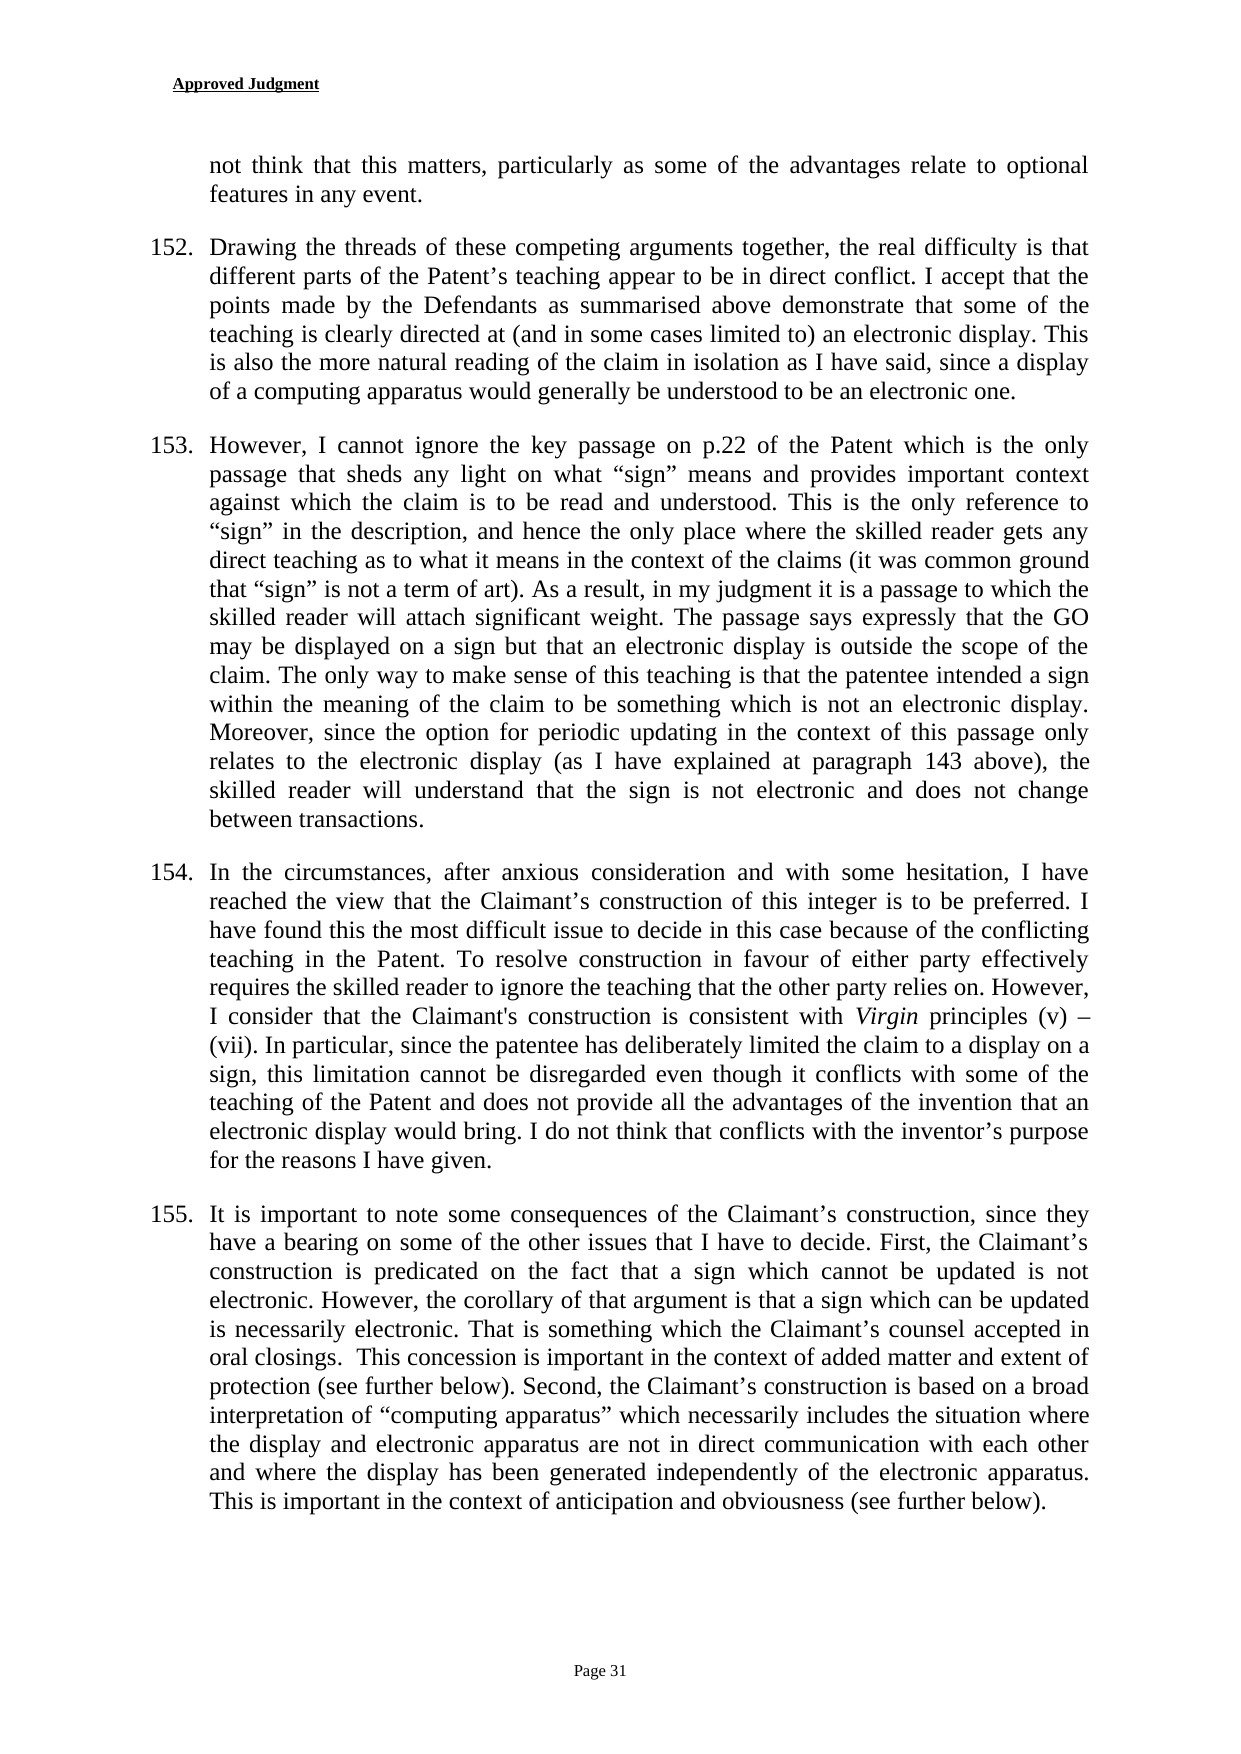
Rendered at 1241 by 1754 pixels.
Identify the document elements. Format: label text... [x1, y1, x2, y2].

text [150, 150, 1090, 207]
text In the circumstances, after anxious consideration and with some hesitation, I have reached the view that the Claimant’s construction of this integer is to be preferred. I have found this the most difficult issue to decide in this case because of the conflicting teaching in the Patent. To resolve construction in favour of either party effectively requires the skilled reader to ignore the teaching that the other party relies on. However, I consider that the Claimant's construction is consistent with Virgin principles (v) – (vii). In particular, since the patentee has deliberately limited the claim to a display on a sign, this limitation cannot be disregarded even though it conflicts with some of the teaching of the Patent and does not provide all the advantages of the invention that an electronic display would bring. I do not think that conflicts with the inventor’s purpose for the reasons I have given. [150, 857, 1090, 1174]
text Drawing the threads of these competing arguments together, the real difficulty is that different parts of the Patent’s teaching appear to be in direct conflict. I accept that the points made by the Defendants as summarised above demonstrate that some of the teaching is clearly directed at (and in some cases limited to) an electronic display. This is also the more natural reading of the claim in isolation as I have said, since a display of a computing apparatus would generally be understood to be an electronic one. [150, 232, 1090, 405]
text It is important to note some consequences of the Claimant’s construction, since they have a bearing on some of the other issues that I have to decide. First, the Claimant’s construction is predicated on the fact that a sign which cannot be updated is not electronic. However, the corollary of that argument is that a sign which can be updated is necessarily electronic. That is something which the Claimant’s counsel accepted in oral closings. This concession is important in the context of added matter and extent of protection (see further below). Second, the Claimant’s construction is based on a broad interpretation of “computing apparatus” which necessarily includes the situation where the display and electronic apparatus are not in direct communication with each other and where the display has been generated independently of the electronic apparatus. This is important in the context of anticipation and obviousness (see further below). [150, 1199, 1090, 1515]
text However, I cannot ignore the key passage on p.22 of the Patent which is the only passage that sheds any light on what “sign” means and provides important context against which the claim is to be read and understood. This is the only reference to “sign” in the description, and hence the only place where the skilled reader gets any direct teaching as to what it means in the context of the claims (it was common ground that “sign” is not a term of art). As a result, in my judgment it is a passage to which the skilled reader will attach significant weight. The passage says expressly that the GO may be displayed on a sign but that an electronic display is outside the scope of the claim. The only way to make sense of this teaching is that the patentee intended a sign within the meaning of the claim to be something which is not an electronic display. Moreover, since the option for periodic updating in the context of this passage only relates to the electronic display (as I have explained at paragraph 143 above), the skilled reader will understand that the sign is not electronic and does not change between transactions. [150, 430, 1090, 832]
